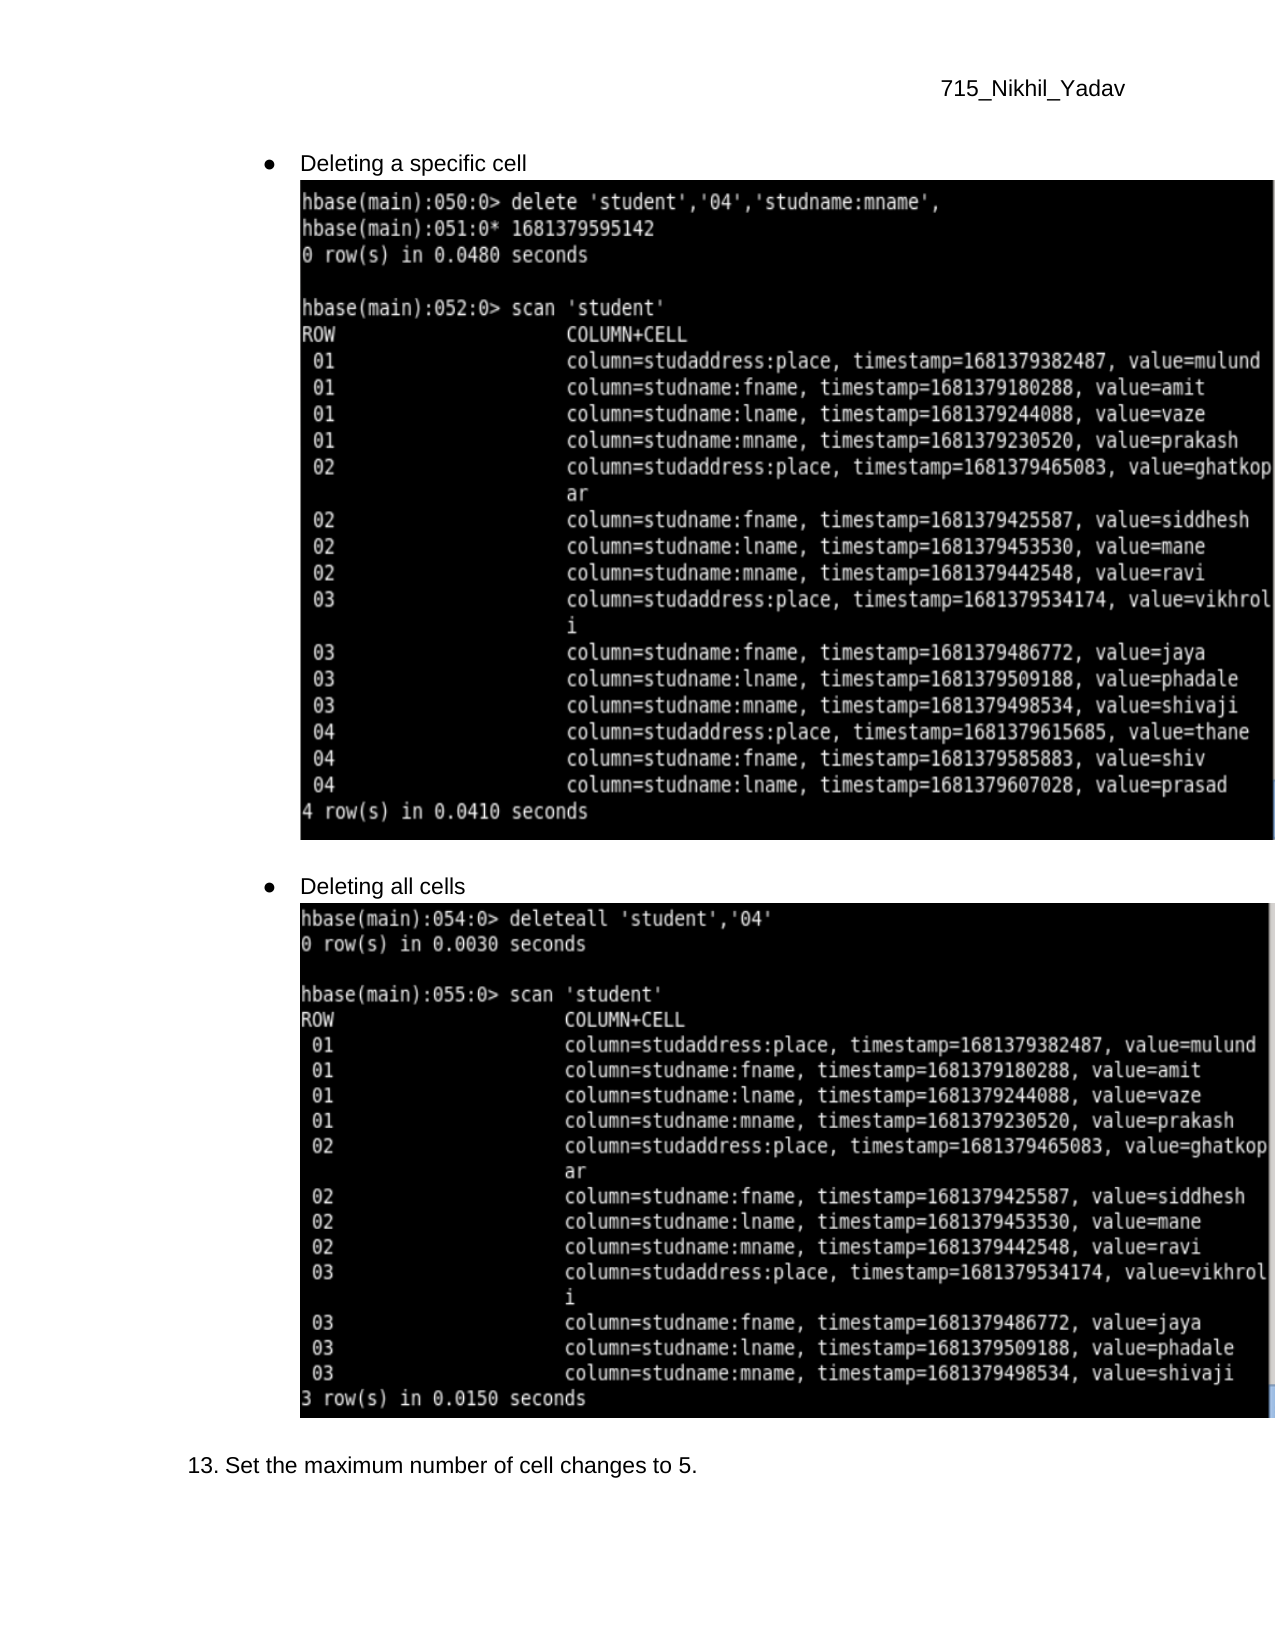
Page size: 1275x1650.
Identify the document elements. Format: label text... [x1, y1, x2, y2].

list Set the maximum number of cell changes to 5. [187, 1452, 1125, 1478]
picture [300, 180, 1275, 840]
picture [300, 903, 1275, 1418]
list Deleting all cells [262, 873, 1125, 899]
list Deleting a specific cell [262, 150, 1125, 176]
